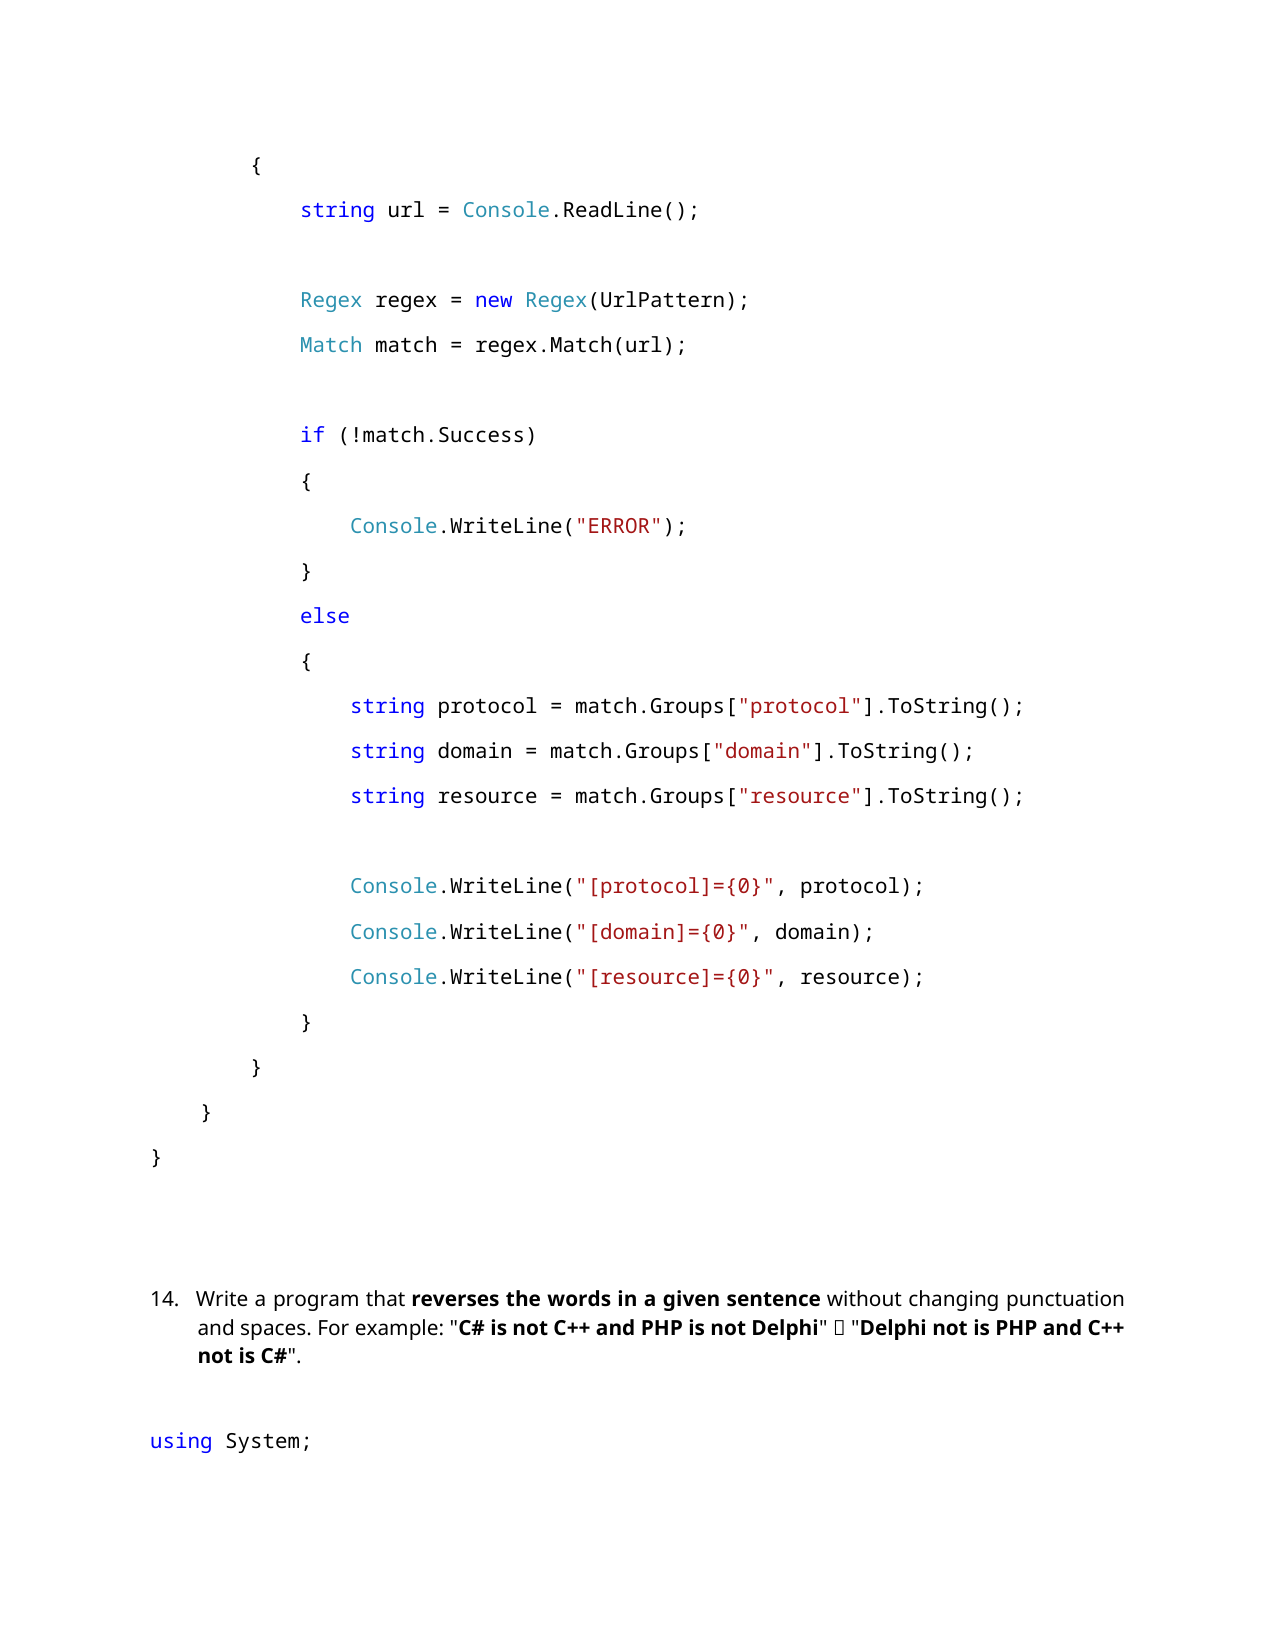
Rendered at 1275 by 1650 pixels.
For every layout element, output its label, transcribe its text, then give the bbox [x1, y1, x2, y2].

text using System; [150, 1427, 1125, 1455]
text } [150, 1007, 1125, 1035]
text string resource = match.Groups["resource"].ToString(); [150, 781, 1125, 810]
text Console.WriteLine("[resource]={0}", resource); [150, 962, 1125, 990]
text { [150, 646, 1125, 674]
text string domain = match.Groups["domain"].ToString(); [150, 736, 1125, 765]
text } [150, 556, 1125, 584]
text 14. Write a program that reverses the words in a given sentence without changing punctuation and spaces. For example: "C# is not C++ and PHP is not Delphi"  "Delphi not is PHP and C++ not is C#". [150, 1284, 1125, 1370]
text Console.WriteLine("[protocol]={0}", protocol); [150, 872, 1125, 900]
text string protocol = match.Groups["protocol"].ToString(); [150, 691, 1125, 720]
text { [150, 150, 1125, 178]
text else [150, 601, 1125, 629]
text Console.WriteLine("[domain]={0}", domain); [150, 917, 1125, 945]
text string url = Console.ReadLine(); [150, 195, 1125, 223]
text if (!match.Success) [150, 421, 1125, 449]
text { [150, 466, 1125, 494]
text } [150, 1052, 1125, 1081]
text } [150, 1097, 1125, 1126]
text } [150, 1142, 1125, 1171]
text Match match = regex.Match(url); [150, 330, 1125, 359]
text Regex regex = new Regex(UrlPattern); [150, 285, 1125, 314]
text Console.WriteLine("ERROR"); [150, 511, 1125, 539]
